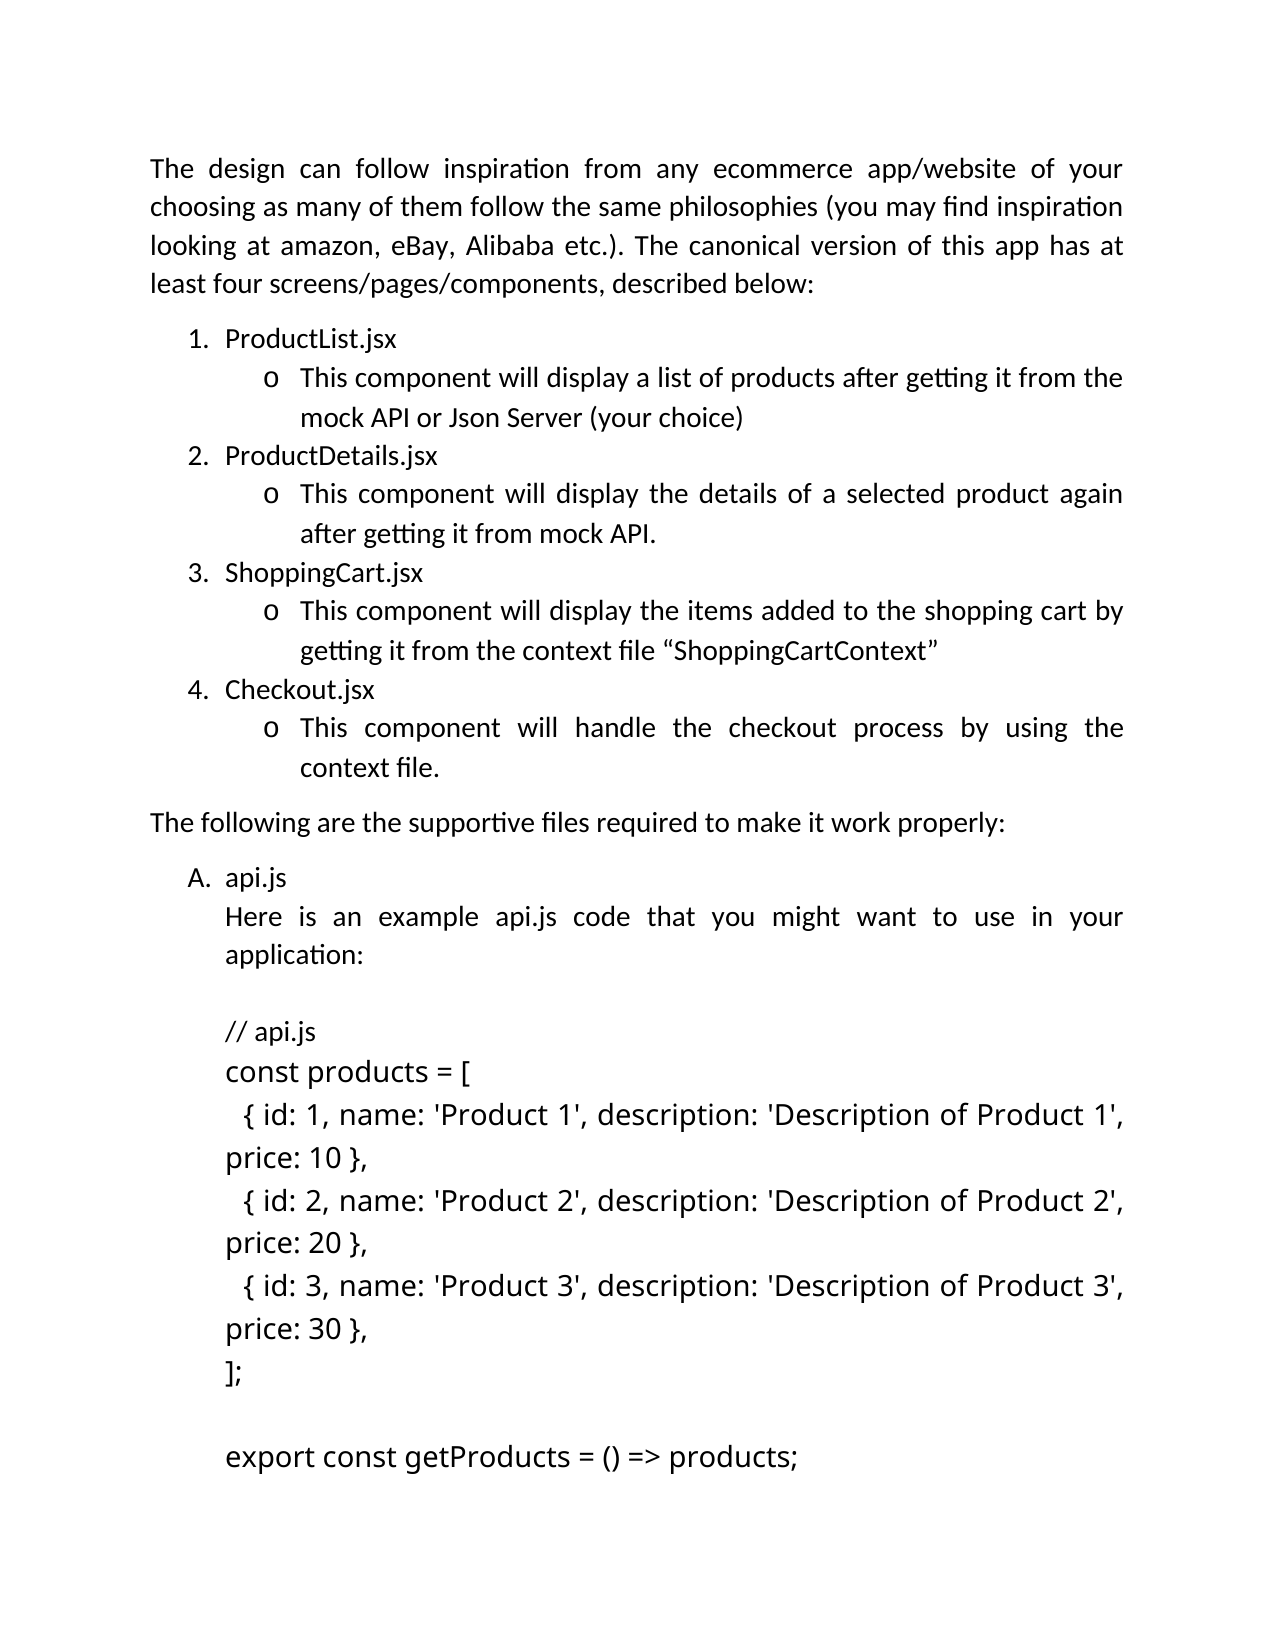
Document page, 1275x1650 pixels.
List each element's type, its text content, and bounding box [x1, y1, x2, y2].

list This component will display a list of products after getting it from the mock API or Json Server (your choice) [262, 359, 1125, 434]
list ProductDetails.jsx [187, 437, 1125, 473]
text The following are the supportive files required to make it work properly: [150, 804, 1125, 840]
list const products = [ [225, 1051, 1125, 1091]
list This component will handle the checkout process by using the context file. [262, 709, 1125, 785]
list ShoppingCart.jsx [187, 554, 1125, 589]
list This component will display the items added to the shopping cart by getting it from the context file “ShoppingCartContext” [262, 592, 1125, 668]
list api.js [187, 859, 1125, 895]
list export const getProducts = () => products; [225, 1437, 1125, 1476]
text The design can follow inspiration from any ecommerce app/website of your choosing as many of them follow the same philosophies (you may find inspiration looking at amazon, eBay, Alibaba etc.). The canonical version of this app has at least four screens/pages/components, described below: [150, 150, 1125, 301]
list ProductList.jsx [187, 320, 1125, 356]
list { id: 2, name: 'Product 2', description: 'Description of Product 2', price: 20 }, [225, 1180, 1125, 1262]
list This component will display the details of a selected product again after getting it from mock API. [262, 476, 1125, 551]
list Checkout.jsx [187, 671, 1125, 706]
list ]; [225, 1351, 1125, 1391]
list { id: 1, name: 'Product 1', description: 'Description of Product 1', price: 10 }, [225, 1094, 1125, 1177]
list Here is an example api.js code that you might want to use in your application: [225, 898, 1125, 972]
list // api.js [225, 1013, 1125, 1049]
list { id: 3, name: 'Product 3', description: 'Description of Product 3', price: 30 }, [225, 1266, 1125, 1348]
